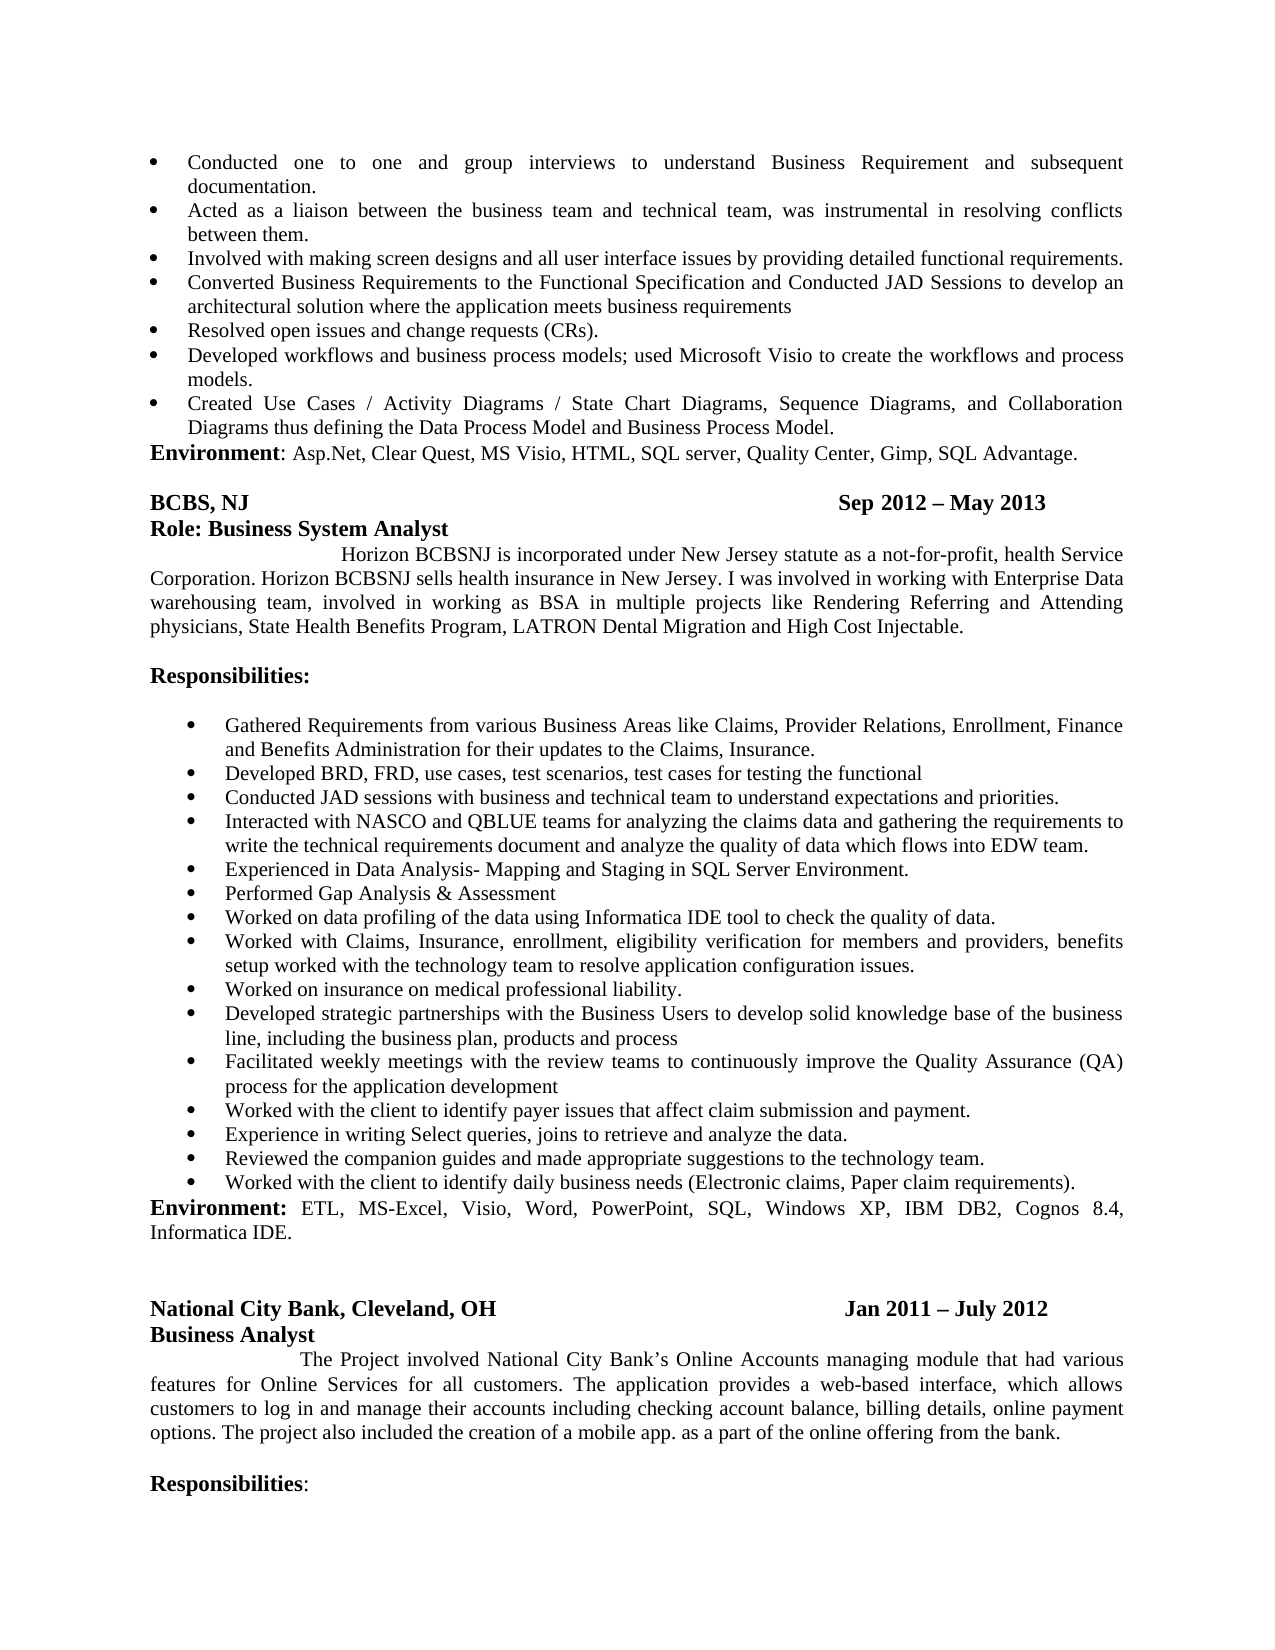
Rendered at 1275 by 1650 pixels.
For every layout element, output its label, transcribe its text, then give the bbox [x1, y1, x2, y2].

list Interacted with NASCO and QBLUE teams for analyzing the claims data and gathering the requirements to write the technical requirements document and analyze the quality of data which flows into EDW team. [187, 809, 1125, 857]
list Worked on insurance on medical professional liability. [187, 977, 1125, 1001]
list Worked with Claims, Insurance, enrollment, eligibility verification for members and providers, benefits setup worked with the technology team to resolve application configuration issues. [187, 929, 1125, 977]
list Involved with making screen designs and all user interface issues by providing detailed functional requirements. [150, 246, 1125, 270]
text Business Analyst [150, 1321, 1125, 1347]
list Developed workflows and business process models; used Microsoft Visio to create the workflows and process models. [150, 342, 1125, 391]
list Conducted one to one and group interviews to understand Business Requirement and subsequent documentation. [150, 150, 1125, 198]
list Facilitated weekly meetings with the review teams to continuously improve the Quality Assurance (QA) process for the application development [187, 1049, 1125, 1098]
list Performed Gap Analysis & Assessment [187, 881, 1125, 905]
list Reviewed the companion guides and made appropriate suggestions to the technology team. [187, 1146, 1125, 1170]
text BCBS, NJ Sep 2012 – May 2013 [150, 489, 1125, 516]
text The Project involved National City Bank’s Online Accounts managing module that had various features for Online Services for all customers. The application provides a web-based interface, which allows customers to log in and manage their accounts including checking account balance, billing details, online payment options. The project also included the creation of a mobile app. as a part of the online offering from the bank. [150, 1347, 1125, 1444]
list Developed strategic partnerships with the Business Users to develop solid knowledge base of the business line, including the business plan, products and process [187, 1001, 1125, 1049]
list Worked on data profiling of the data using Informatica IDE tool to check the quality of data. [187, 905, 1125, 929]
list Converted Business Requirements to the Functional Specification and Conducted JAD Sessions to develop an architectural solution where the application meets business requirements [150, 270, 1125, 318]
list Developed BRD, FRD, use cases, test scenarios, test cases for testing the functional [187, 761, 1125, 785]
list Experience in writing Select queries, joins to retrieve and analyze the data. [187, 1122, 1125, 1146]
text Horizon BCBSNJ is incorporated under New Jersey statute as a not-for-profit, health Service Corporation. Horizon BCBSNJ sells health insurance in New Jersey. I was involved in working with Enterprise Data warehousing team, involved in working as BSA in multiple projects like Rendering Referring and Attending physicians, State Health Benefits Program, LATRON Dental Migration and High Cost Injectable. [150, 542, 1125, 638]
text Responsibilities: [150, 662, 1125, 688]
text Environment: Asp.Net, Clear Quest, MS Visio, HTML, SQL server, Quality Center, Gimp, SQL Advantage. [150, 439, 1125, 465]
text Environment: ETL, MS-Excel, Visio, Word, PowerPoint, SQL, Windows XP, IBM DB2, Cognos 8.4, Informatica IDE. [150, 1194, 1125, 1244]
list Gathered Requirements from various Business Areas like Claims, Provider Relations, Enrollment, Finance and Benefits Administration for their updates to the Claims, Insurance. [187, 713, 1125, 761]
list Acted as a liaison between the business team and technical team, was instrumental in resolving conflicts between them. [150, 198, 1125, 246]
text National City Bank, Cleveland, OH Jan 2011 – July 2012 [150, 1295, 1125, 1321]
text Responsibilities: [150, 1470, 1125, 1496]
list Created Use Cases / Activity Diagrams / State Chart Diagrams, Sequence Diagrams, and Collaboration Diagrams thus defining the Data Process Model and Business Process Model. [150, 391, 1125, 439]
list Worked with the client to identify payer issues that affect claim submission and payment. [187, 1098, 1125, 1122]
list Worked with the client to identify daily business needs (Electronic claims, Paper claim requirements). [187, 1170, 1125, 1194]
list Experienced in Data Analysis- Mapping and Staging in SQL Server Environment. [187, 857, 1125, 881]
list Resolved open issues and change requests (CRs). [150, 318, 1125, 342]
text Role: Business System Analyst [150, 516, 1125, 542]
list Conducted JAD sessions with business and technical team to understand expectations and priorities. [187, 785, 1125, 809]
